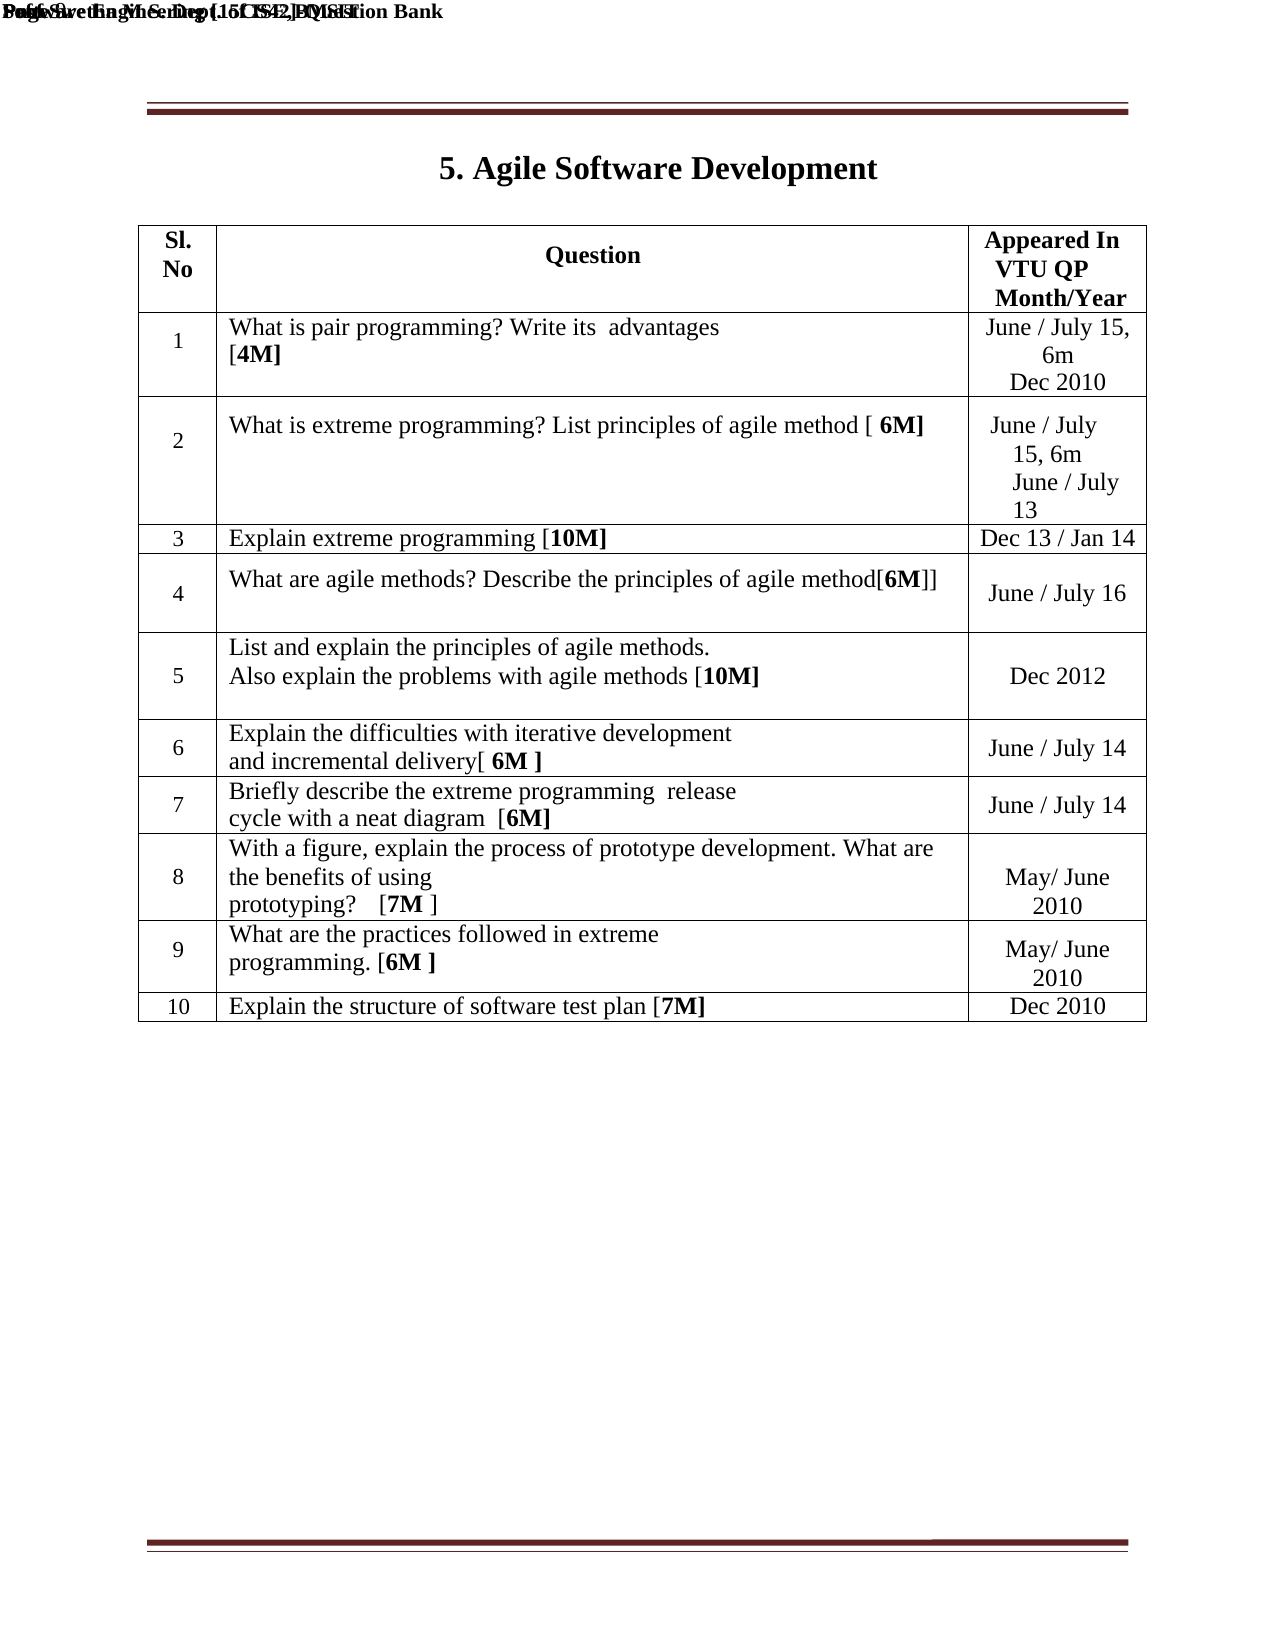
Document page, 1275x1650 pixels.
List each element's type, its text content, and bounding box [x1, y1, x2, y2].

table_cell 10 [139, 993, 216, 1021]
table_cell Dec 2010 [969, 993, 1146, 1021]
table_cell 8 [139, 834, 216, 919]
table_cell June / July 16 [969, 554, 1146, 632]
table_cell June / July 14 [969, 720, 1146, 776]
table_cell 2 [139, 397, 216, 524]
table_cell May/ June 2010 [969, 921, 1146, 992]
table_cell Explain the difficulties with iterative development and incremental delivery[ 6M ] [217, 720, 968, 776]
table_cell 5 [139, 633, 216, 718]
table_cell List and explain the principles of agile methods. Also explain the problems with agile methods [10M] [217, 633, 968, 718]
table_cell June / July 15, 6m June / July 13 [969, 397, 1146, 524]
table_cell What are the practices followed in extreme programming. [6M ] [217, 921, 968, 992]
table_cell June / July 14 [969, 777, 1146, 833]
table_cell 3 [139, 525, 216, 553]
table_cell What are agile methods? Describe the principles of agile method[6M]] [217, 554, 968, 632]
text 5. Agile Software Development [127, 148, 1189, 187]
table_cell 9 [139, 921, 216, 992]
table_cell 6 [139, 720, 216, 776]
table_cell 7 [139, 777, 216, 833]
table_cell 4 [139, 554, 216, 632]
table_cell Briefly describe the extreme programming release cycle with a neat diagram [6M] [217, 777, 968, 833]
table_cell What is pair programming? Write its advantages [4M] [217, 313, 968, 396]
table_cell June / July 15, 6m Dec 2010 [969, 313, 1146, 396]
table_cell Explain extreme programming [10M] [217, 525, 968, 553]
table_cell 1 [139, 313, 216, 396]
table_cell Dec 2012 [969, 633, 1146, 718]
table_cell With a figure, explain the process of prototype development. What are the benefits of using prototyping? [7M ] [217, 834, 968, 919]
table_cell Dec 13 / Jan 14 [969, 525, 1146, 553]
table_header Question [217, 226, 968, 312]
table_cell What is extreme programming? List principles of agile method [ 6M] [217, 397, 968, 524]
table_cell Explain the structure of software test plan [7M] [217, 993, 968, 1021]
table_cell May/ June 2010 [969, 834, 1146, 919]
table_header Sl. No [139, 226, 216, 312]
table_header Appeared In VTU QP Month/Year [969, 226, 1146, 312]
